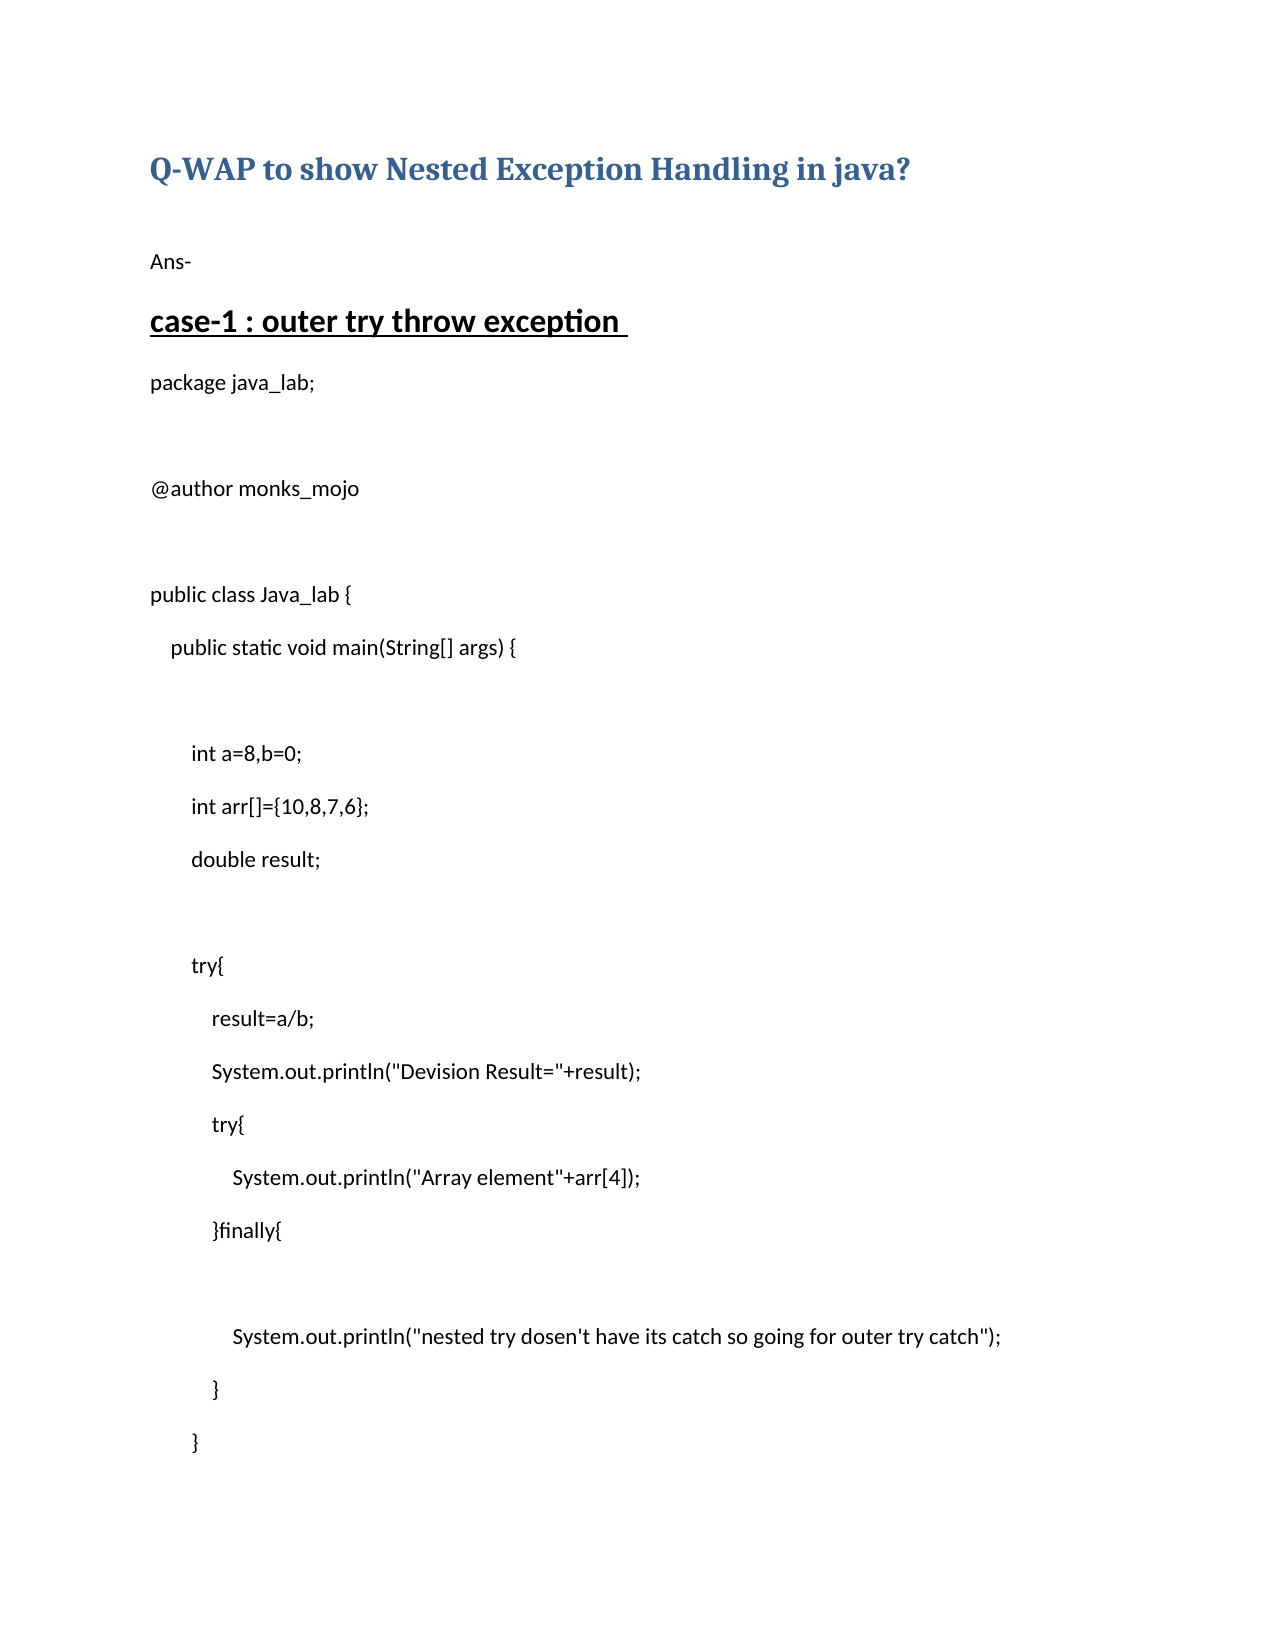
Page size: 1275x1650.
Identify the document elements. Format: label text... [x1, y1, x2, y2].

text int arr[]={10,8,7,6}; [150, 792, 1125, 820]
text double result; [150, 845, 1125, 873]
text @author monks_mojo [150, 474, 1125, 502]
text } [150, 1428, 1125, 1456]
subtitle Q-WAP to show Nested Exception Handling in java? [150, 150, 1125, 188]
text public class Java_lab { [150, 580, 1125, 608]
text int a=8,b=0; [150, 739, 1125, 767]
text }finally{ [150, 1216, 1125, 1244]
text try{ [150, 951, 1125, 979]
text package java_lab; [150, 368, 1125, 396]
text System.out.println("nested try dosen't have its catch so going for outer try catch"); [150, 1322, 1125, 1350]
text case-1 : outer try throw exception [150, 300, 1125, 341]
text System.out.println("Array element"+arr[4]); [150, 1163, 1125, 1191]
text result=a/b; [150, 1004, 1125, 1032]
text public static void main(String[] args) { [150, 633, 1125, 661]
text try{ [150, 1110, 1125, 1138]
text Ans- [150, 247, 1125, 275]
text } [150, 1375, 1125, 1403]
text System.out.println("Devision Result="+result); [150, 1057, 1125, 1085]
